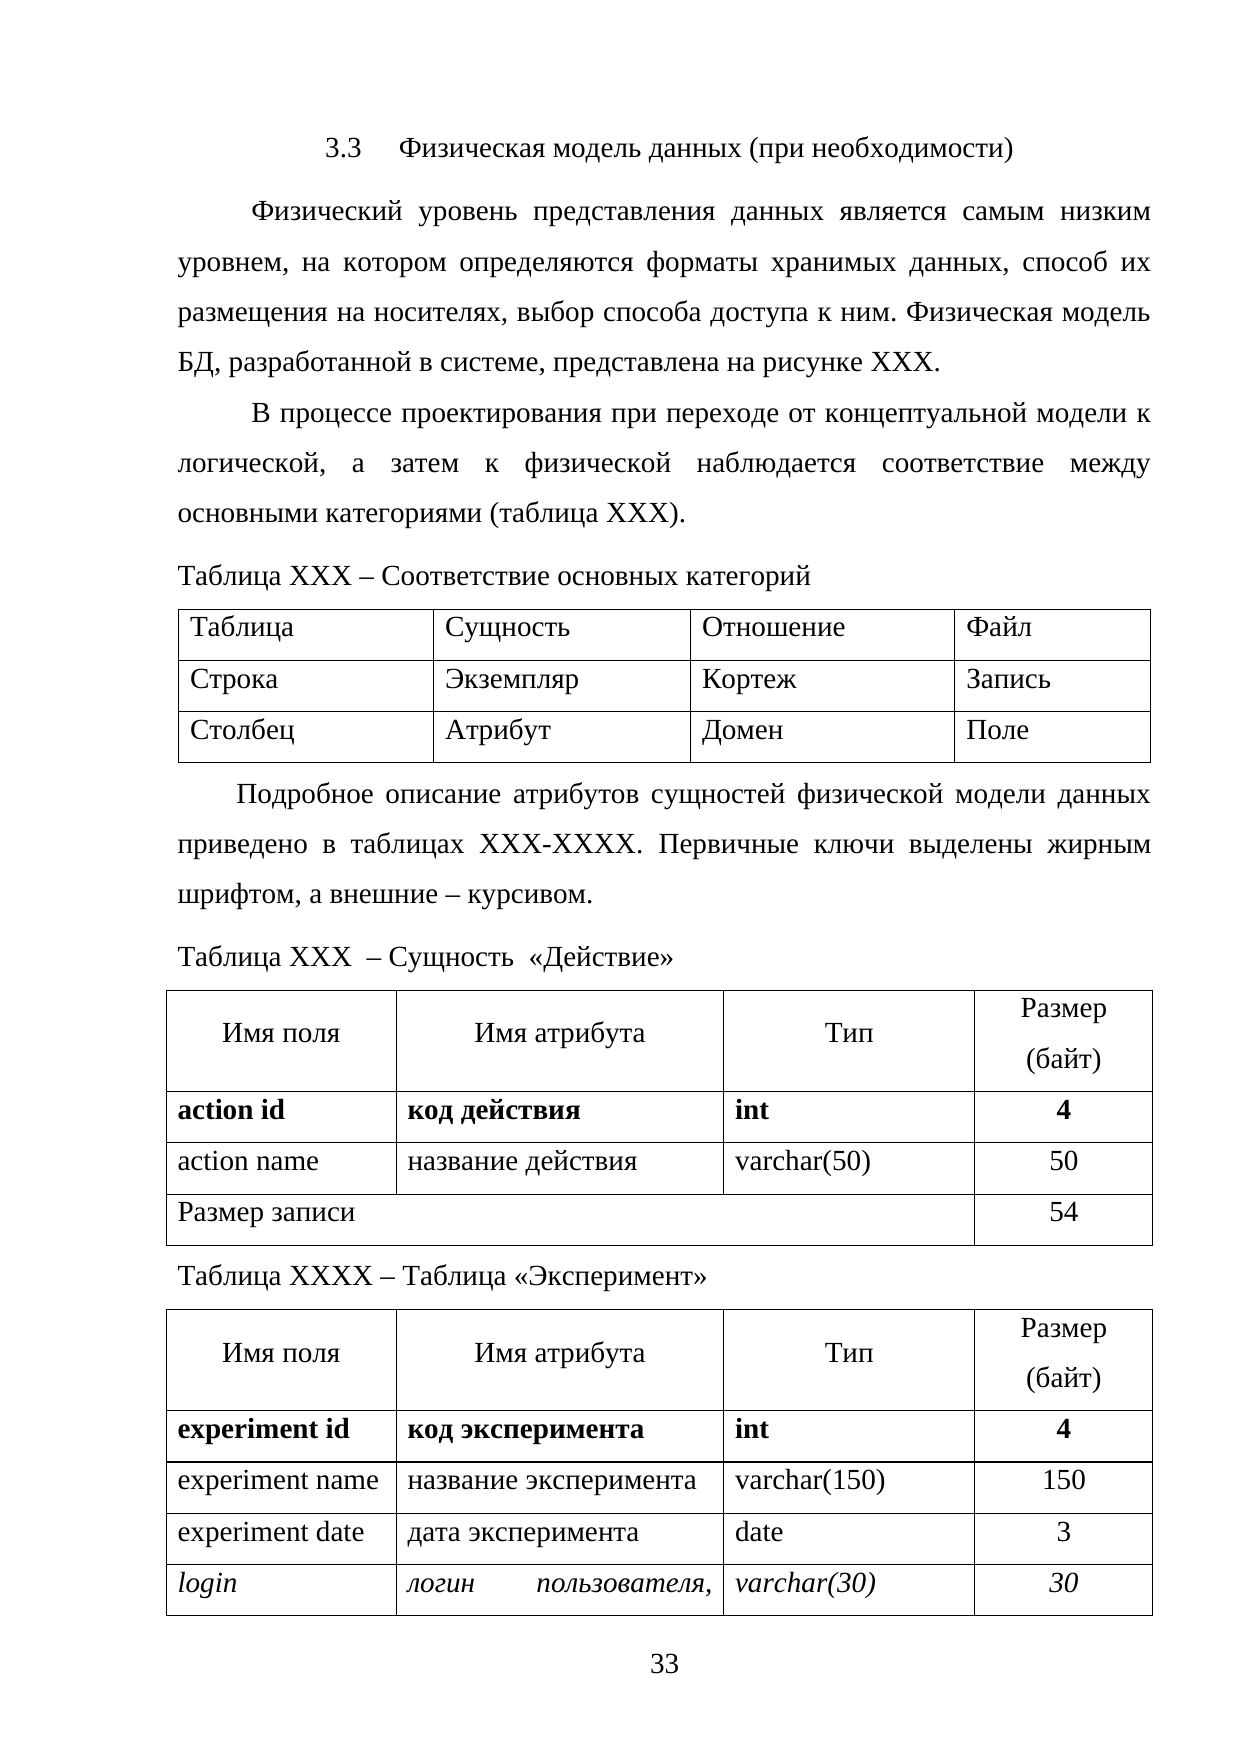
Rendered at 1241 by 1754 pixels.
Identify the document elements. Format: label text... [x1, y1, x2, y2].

table_header Файл [955, 610, 1150, 660]
table_cell action name [167, 1143, 396, 1193]
table_cell название эксперимента [397, 1463, 723, 1513]
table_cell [397, 1565, 723, 1615]
table_header Размер (байт) [975, 1310, 1152, 1410]
table_cell код действия [397, 1092, 723, 1142]
table_header Размер (байт) [975, 991, 1152, 1091]
text Таблица ХХХ – Соответствие основных категорий [177, 558, 1152, 592]
table_header Имя атрибута [397, 1310, 723, 1410]
table_cell Столбец [179, 712, 433, 762]
table_cell код эксперимента [397, 1411, 723, 1461]
table_header Отношение [691, 610, 954, 660]
text Подробное описание атрибутов сущностей физической модели данных приведено в таблицах ХХХ-ХХХХ. Первичные ключи выделены жирным шрифтом, а внешние – курсивом. [177, 776, 1152, 910]
table_cell login [167, 1565, 396, 1615]
table_cell Поле [955, 712, 1150, 762]
table_cell varchar(50) [724, 1143, 974, 1193]
table_header Имя атрибута [397, 991, 723, 1091]
table_cell int [724, 1411, 974, 1461]
text В процессе проектирования при переходе от концептуальной модели к логической, а затем к физической наблюдается соответствие между основными категориями (таблица ХХХ). [177, 395, 1152, 529]
table_cell Кортеж [691, 661, 954, 711]
table_cell 30 [975, 1565, 1152, 1615]
table_header Имя поля [167, 1310, 396, 1410]
table_header Имя поля [167, 991, 396, 1091]
text Таблица ХХХХ – Таблица «Эксперимент» [177, 1258, 1152, 1292]
table_cell 50 [975, 1143, 1152, 1193]
table_cell varchar(30) [724, 1565, 974, 1615]
table_cell Размер записи [167, 1195, 974, 1245]
table_cell experiment name [167, 1463, 396, 1513]
text Физический уровень представления данных является самым низким уровнем, на котором определяются форматы хранимых данных, способ их размещения на носителях, выбор способа доступа к ним. Физическая модель БД, разработанной в системе, представлена на рисунке ХХХ. [177, 193, 1152, 378]
table_cell название действия [397, 1143, 723, 1193]
table_header Таблица [179, 610, 433, 660]
table_header Сущность [434, 610, 690, 660]
table_cell 150 [975, 1463, 1152, 1513]
table_cell Атрибут [434, 712, 690, 762]
table_cell 54 [975, 1195, 1152, 1245]
table_cell Запись [955, 661, 1150, 711]
table_header Тип [724, 1310, 974, 1410]
table_cell 3 [975, 1514, 1152, 1564]
table_cell action id [167, 1092, 396, 1142]
table_cell date [724, 1514, 974, 1564]
table_cell дата эксперимента [397, 1514, 723, 1564]
table_cell 4 [975, 1092, 1152, 1142]
table_cell Строка [179, 661, 433, 711]
table_cell varchar(150) [724, 1463, 974, 1513]
table_cell int [724, 1092, 974, 1142]
table_cell experiment id [167, 1411, 396, 1461]
table_cell Домен [691, 712, 954, 762]
table_cell experiment date [167, 1514, 396, 1564]
text Таблица ХХХ – Сущность «Действие» [177, 939, 1152, 973]
table_cell 4 [975, 1411, 1152, 1461]
table_header Тип [724, 991, 974, 1091]
table_cell Экземпляр [434, 661, 690, 711]
text Физическая модель данных (при необходимости) [251, 131, 1152, 164]
